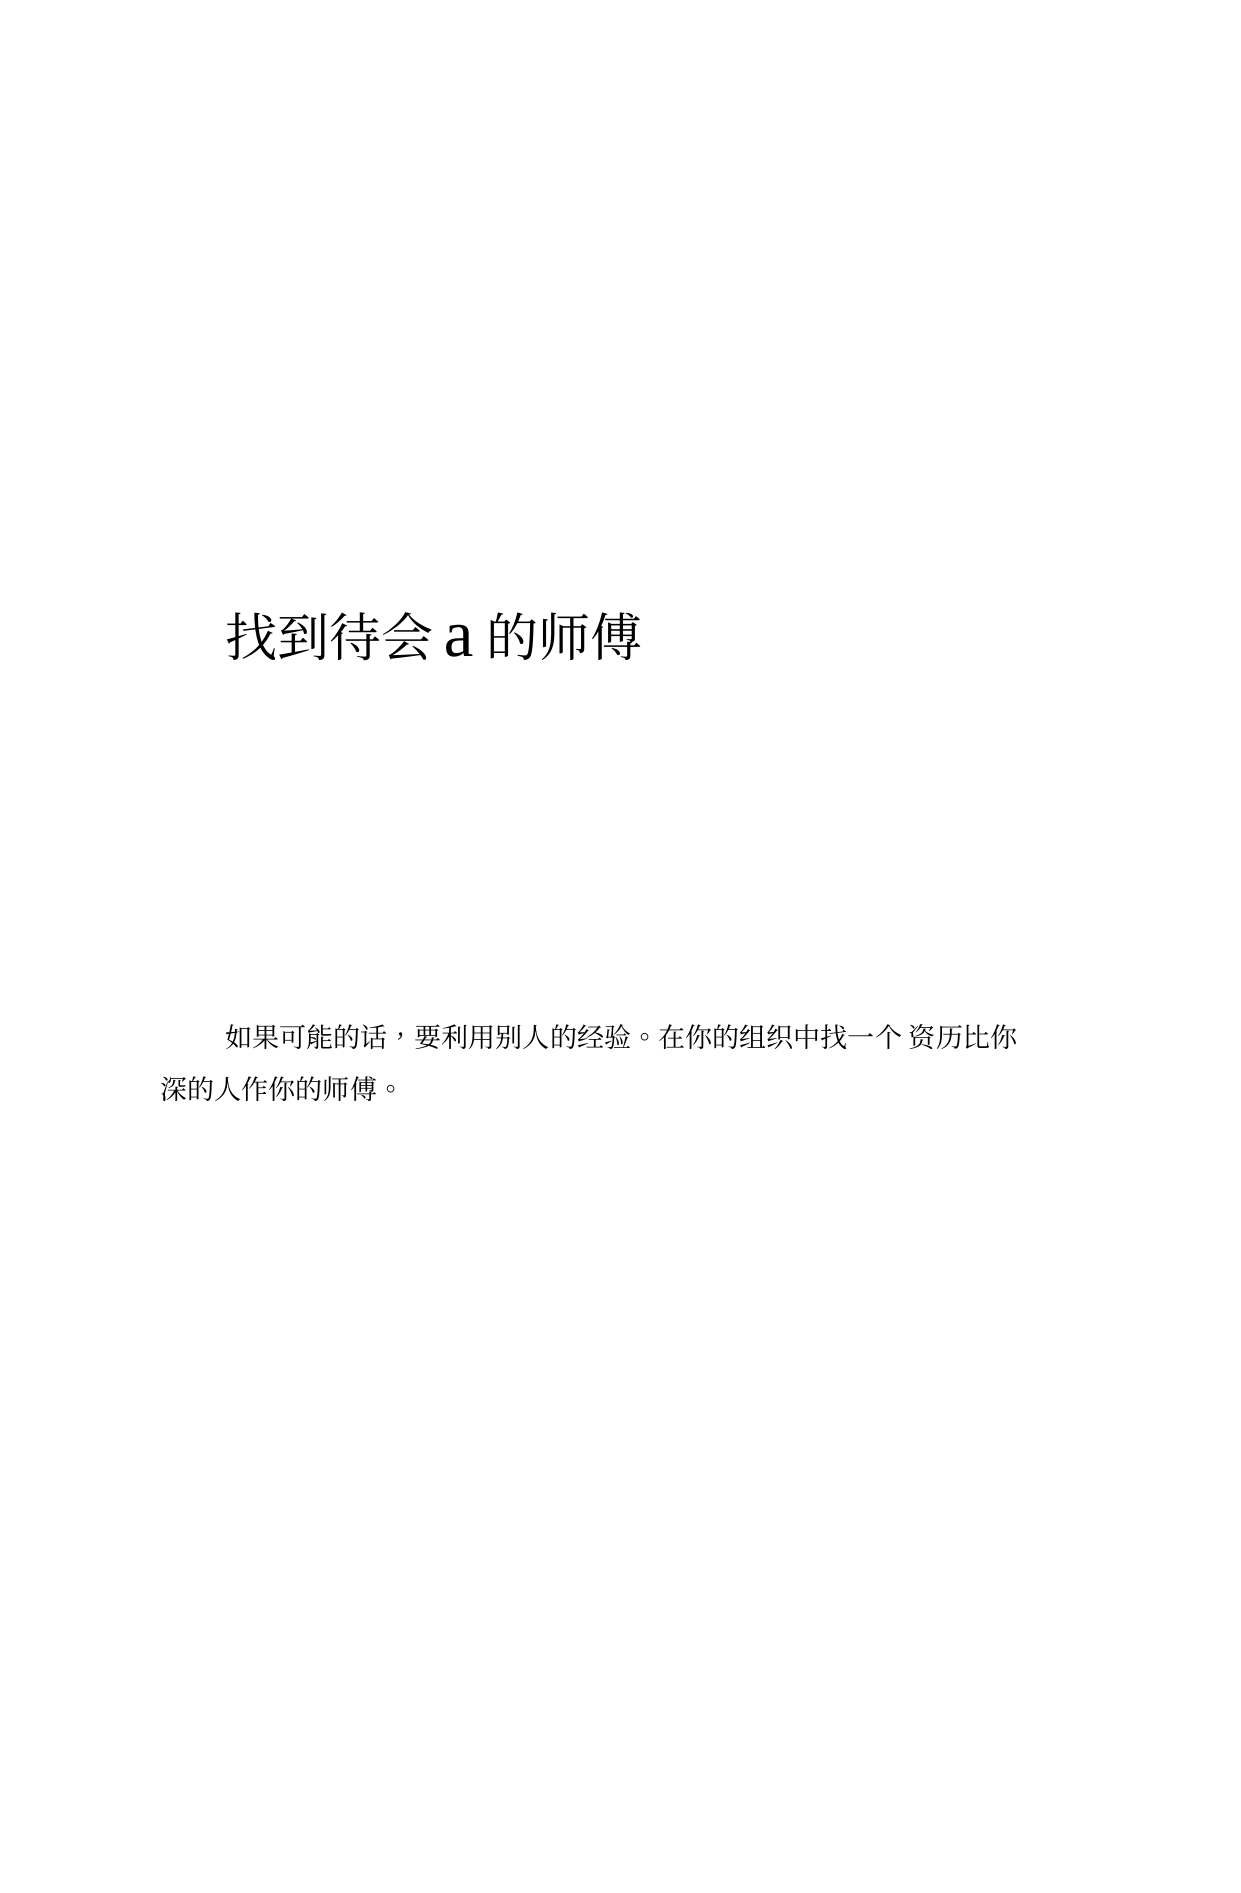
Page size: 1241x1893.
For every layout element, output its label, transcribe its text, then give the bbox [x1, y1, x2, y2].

text 如果可能的话，要利用别人的经验。在你的组织中找一个 资历比你深的人作你的师傅。 [160, 1007, 1028, 1110]
subtitle 找到待会a的师傅 [160, 594, 1028, 671]
